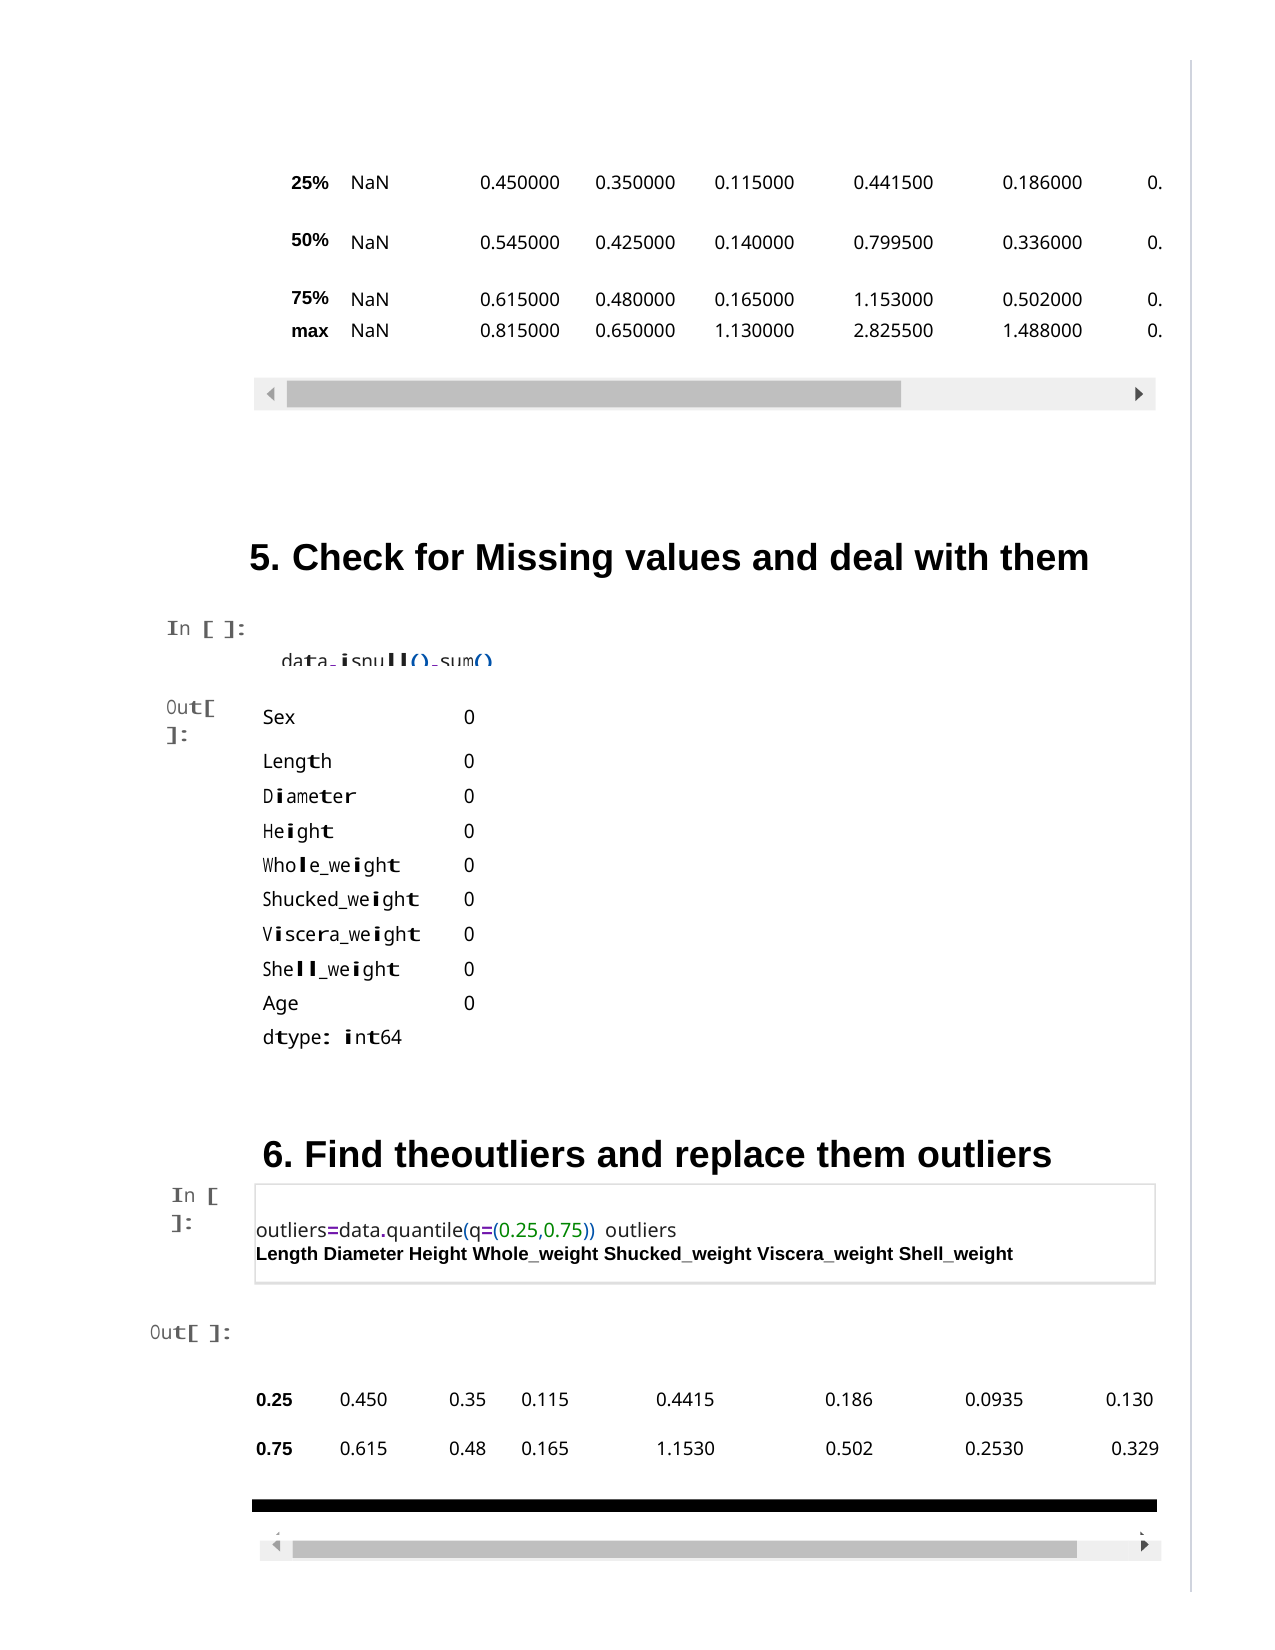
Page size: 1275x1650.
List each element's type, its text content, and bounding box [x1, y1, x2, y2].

text dtype: int64 [263, 1023, 1202, 1050]
table_cell 0.799500 [823, 212, 967, 269]
table_cell 0.329 [1068, 1425, 1164, 1461]
table_cell 0.502000 [968, 269, 1114, 315]
table_cell 1.130000 [695, 315, 823, 343]
table_cell 0.336000 [968, 212, 1114, 269]
table_cell 0. [1114, 212, 1167, 269]
table_cell 1.488000 [968, 315, 1114, 343]
table_cell 0.48 [420, 1425, 503, 1461]
text Diameter 0 [263, 782, 1202, 809]
table_cell 1.153000 [823, 269, 967, 315]
table_header 0.450000 [439, 173, 582, 212]
table_cell 0.615 [316, 1425, 420, 1461]
table_cell 2.825500 [823, 315, 967, 343]
table_cell NaN [340, 315, 439, 343]
text In [ ]: [166, 614, 1202, 641]
table_cell 0.615000 [439, 269, 582, 315]
text Shucked_weight 0 [263, 886, 1202, 912]
table_header NaN [340, 173, 439, 212]
table_cell 1.1530 [612, 1425, 772, 1461]
table_header 0.350000 [582, 173, 695, 212]
table_header 0.115 [504, 1390, 612, 1425]
table_cell 0.425000 [582, 212, 695, 269]
table_cell 0.545000 [439, 212, 582, 269]
table_header 0. [1114, 173, 1167, 212]
table_cell 75% [286, 269, 340, 315]
table_cell max [286, 315, 340, 343]
table_header 0.186 [772, 1390, 923, 1425]
text Age 0 [263, 989, 1202, 1016]
table_cell 0.480000 [582, 269, 695, 315]
table_cell 0. [1114, 315, 1167, 343]
table_header 0.4415 [612, 1390, 772, 1425]
table_header 0.25 [251, 1390, 316, 1425]
table_cell 0.815000 [439, 315, 582, 343]
table_header 0.441500 [823, 173, 967, 212]
text Out[ ]: [150, 1318, 246, 1345]
table_cell 0.2530 [923, 1425, 1067, 1461]
table_cell 0.140000 [695, 212, 823, 269]
text In [ ]: [171, 1181, 246, 1235]
table_cell 0.165000 [695, 269, 823, 315]
table_cell 0.502 [772, 1425, 923, 1461]
table_cell 0. [1114, 269, 1167, 315]
text Whole_weight 0 [263, 851, 1202, 878]
table_cell 50% [286, 212, 340, 269]
table_cell 0.650000 [582, 315, 695, 343]
table_cell 0.165 [504, 1425, 612, 1461]
table_header 0.450 [316, 1390, 420, 1425]
text Sex 0 [263, 703, 1202, 730]
text Viscera_weight 0 [263, 920, 1202, 947]
text Height 0 [263, 817, 1202, 844]
text Shell_weight 0 [263, 955, 1202, 982]
table_header 0.130 [1068, 1390, 1164, 1425]
table_header 0.35 [420, 1390, 503, 1425]
subtitle Find theoutliers and replace them outliers [262, 1132, 1202, 1175]
table_header 25% [286, 173, 340, 212]
table_cell 0.75 [251, 1425, 316, 1461]
subtitle Check for Missing values and deal with them [249, 535, 1202, 578]
table_header 0.0935 [923, 1390, 1067, 1425]
table_header 0.186000 [968, 173, 1114, 212]
text Length 0 [263, 747, 1202, 774]
table_cell NaN [340, 269, 439, 315]
table_cell NaN [340, 212, 439, 269]
text Out[ ]: [166, 693, 246, 747]
table_header 0.115000 [695, 173, 823, 212]
